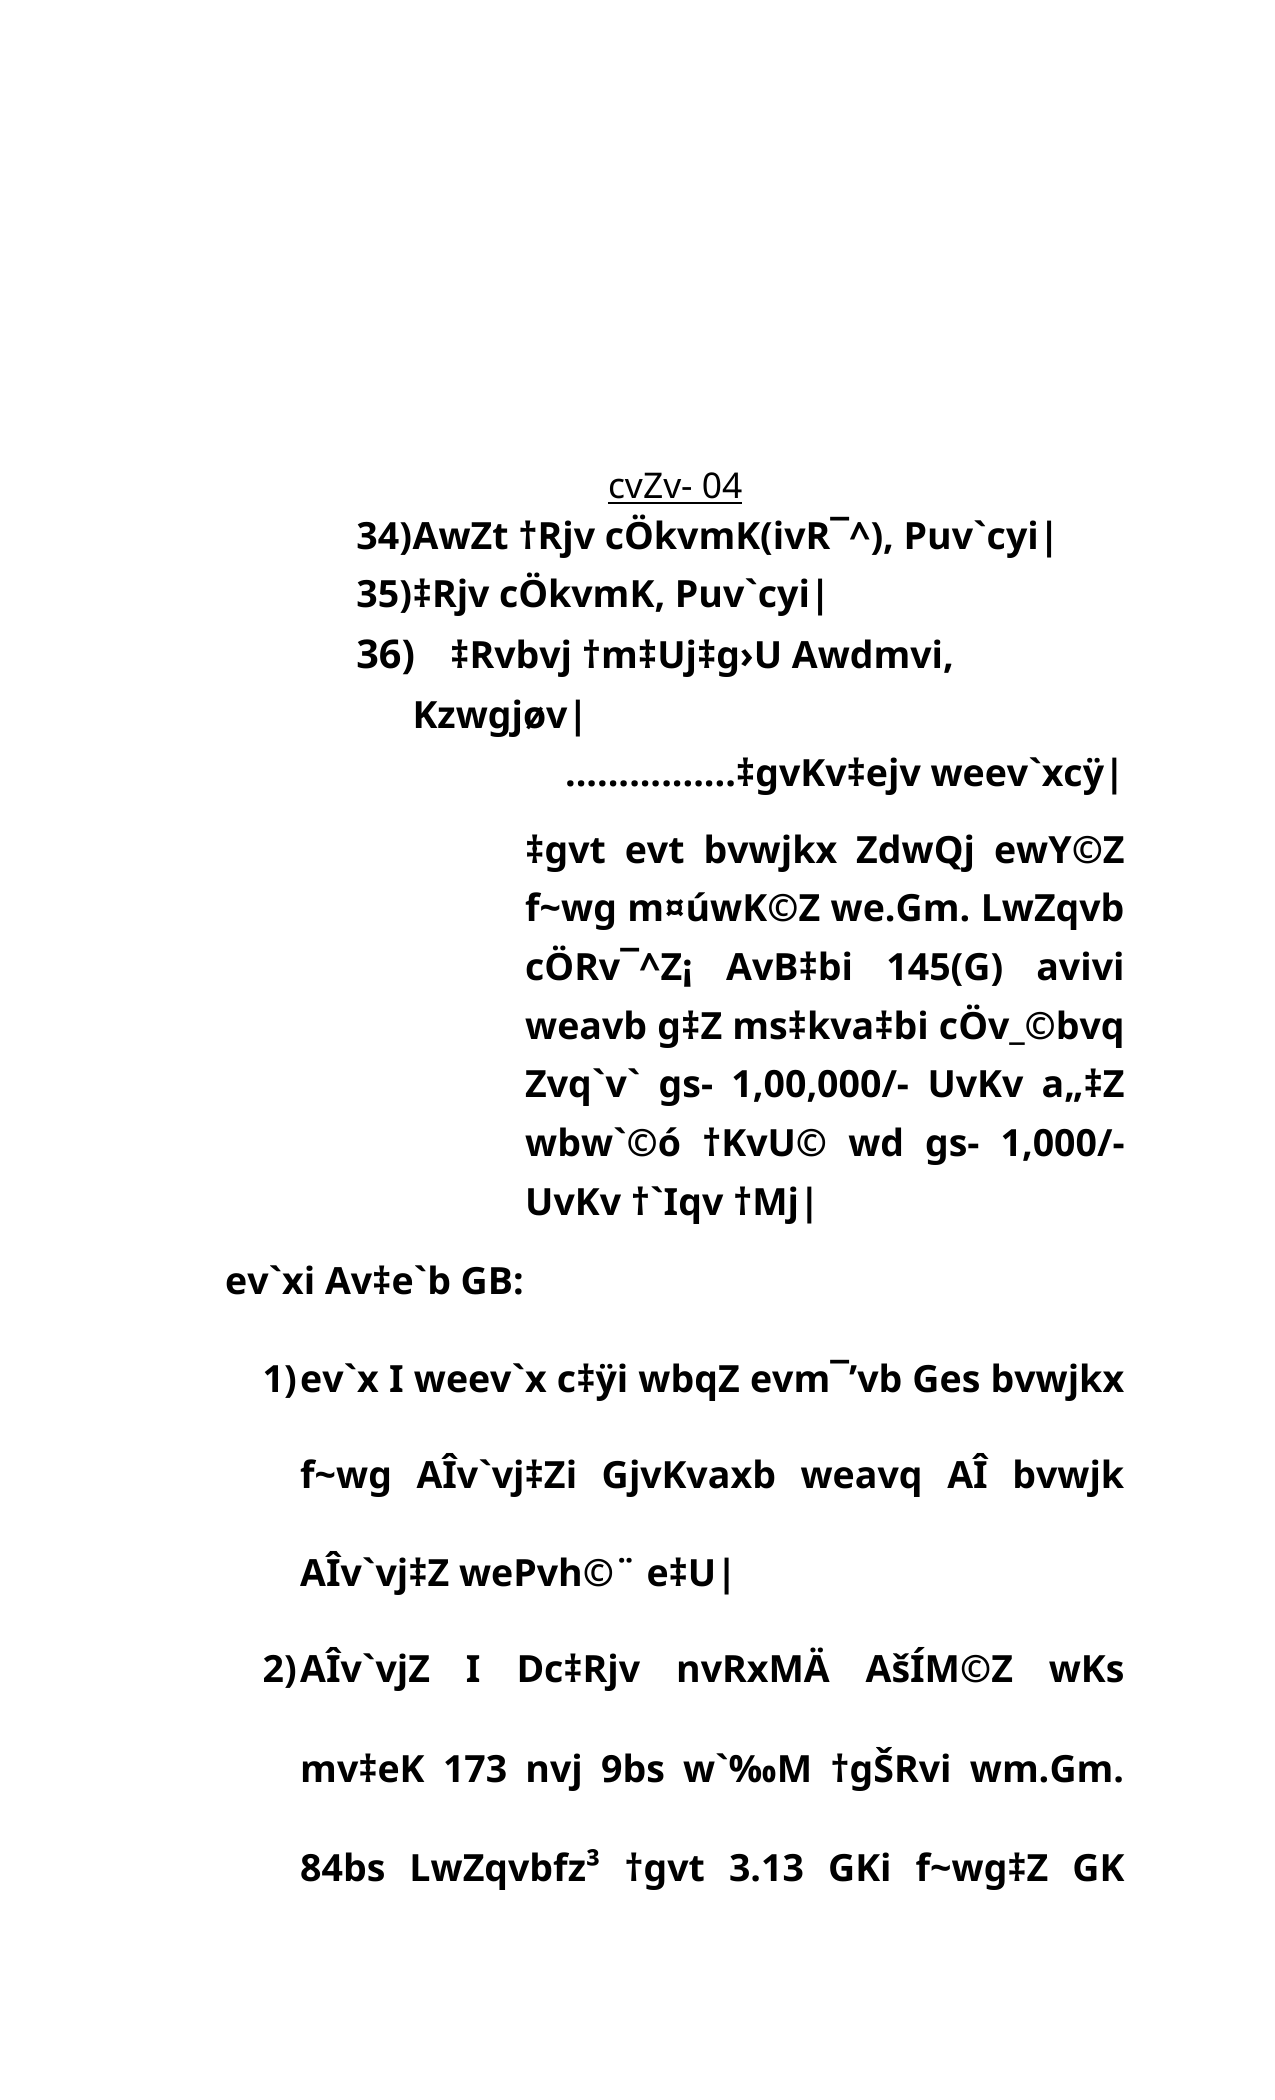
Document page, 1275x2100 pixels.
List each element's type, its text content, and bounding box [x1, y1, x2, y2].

list ‡Rjv cÖkvmK, Puv`cyi| [356, 568, 1125, 619]
text ev`xi Av‡e`b GB: [225, 1254, 1125, 1306]
list ‡Rvbvj †m‡Uj‡g›U Awdmvi, Kzwgjøv| [356, 626, 1125, 739]
list AwZt †Rjv cÖkvmK(ivR¯^), Puv`cyi| [356, 509, 1125, 560]
list ev`x I weev`x c‡ÿi wbqZ evm¯’vb Ges bvwjkx f~wg AÎv`vj‡Zi GjvKvaxb weavq AÎ bvwjk AÎv`vj‡Z wePvh©¨ e‡U| [262, 1352, 1125, 1597]
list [262, 1643, 1125, 1893]
list ................‡gvKv‡ejv weev`xcÿ| [412, 747, 1125, 798]
text ‡gvt evt bvwjkx ZdwQj ewY©Z f~wg m¤úwK©Z we.Gm. LwZqvb cÖRv¯^Z¡ AvB‡bi 145(G) avivi weavb g‡Z ms‡kva‡bi cÖv_©bvq Zvq`v` gs- 1,00,000/- UvKv a„‡Z wbw`©ó †KvU© wd gs- 1,000/- UvKv †`Iqv †Mj| [525, 823, 1125, 1226]
